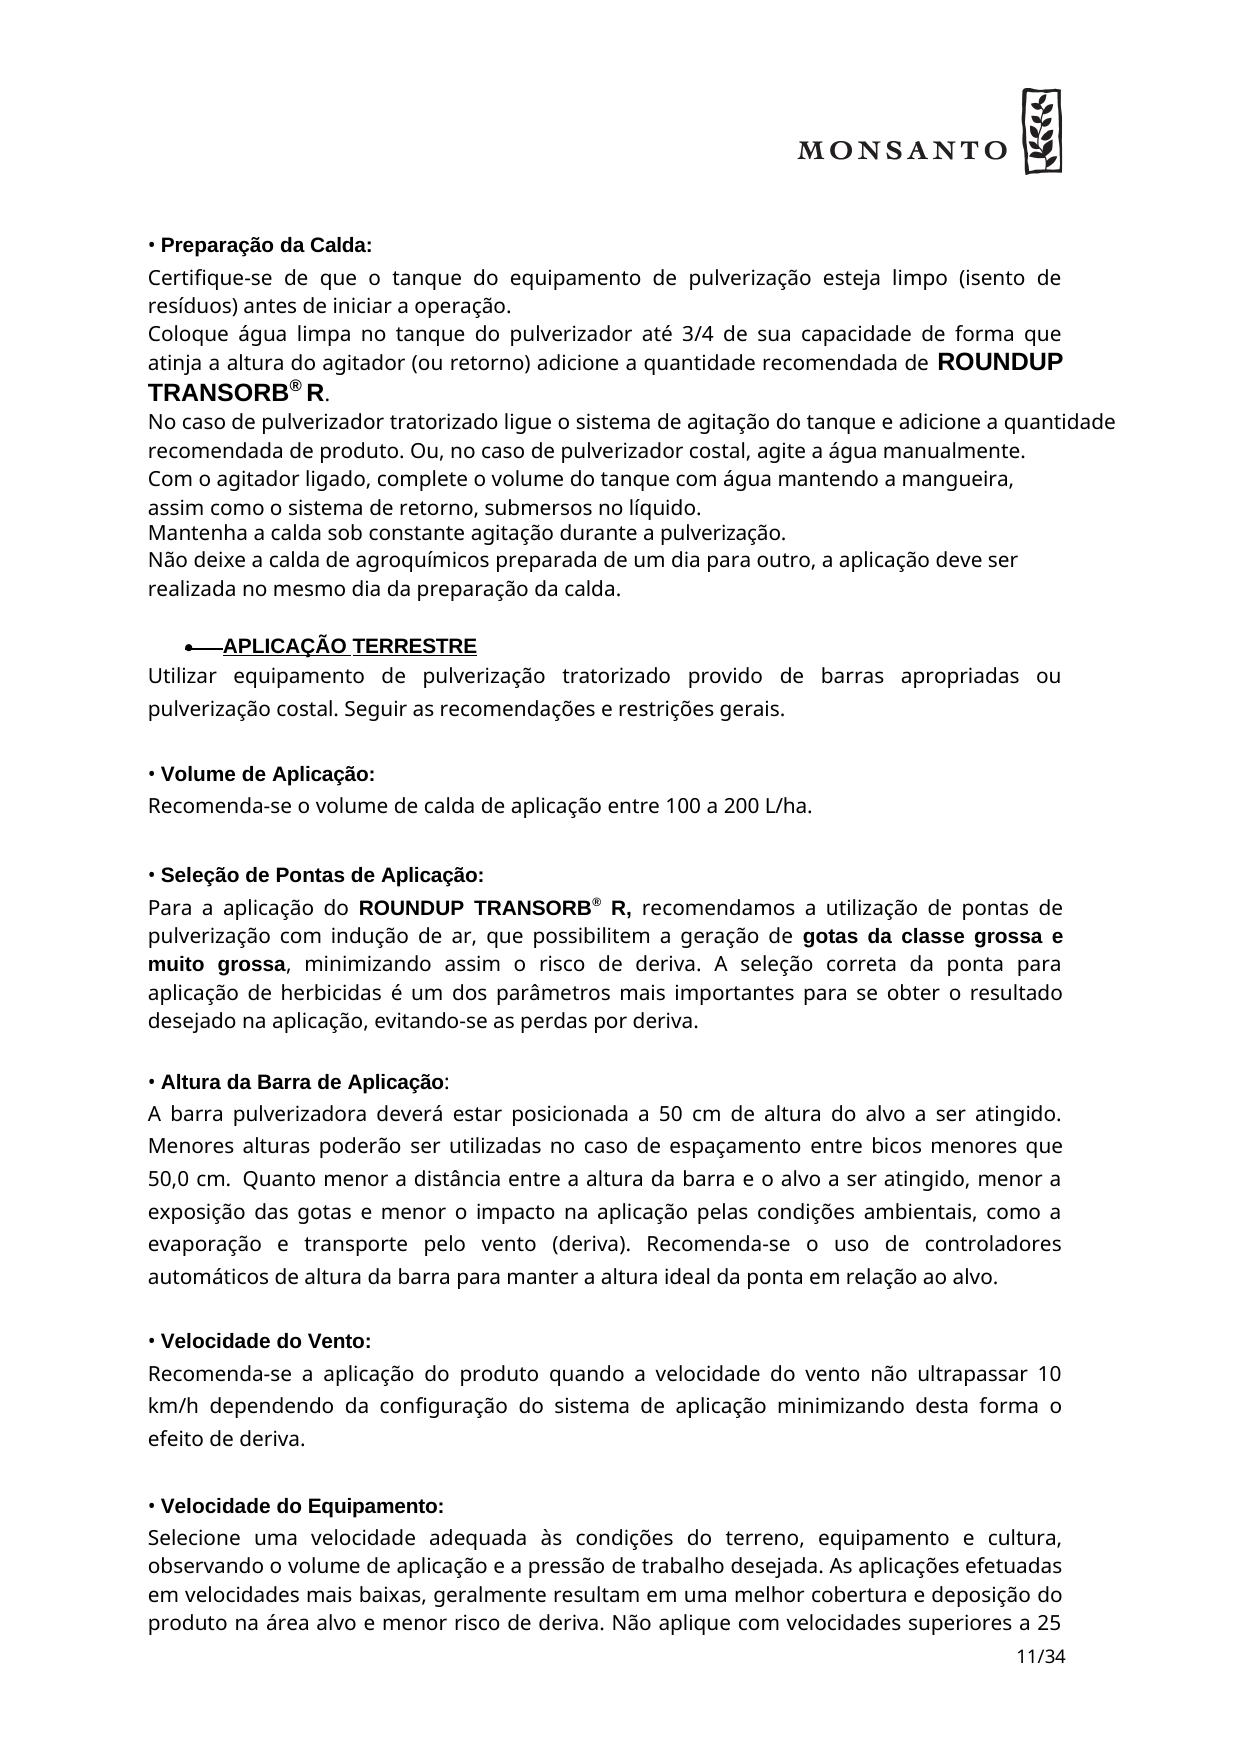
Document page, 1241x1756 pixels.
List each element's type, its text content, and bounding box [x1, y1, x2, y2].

text Com o agitador ligado, complete o volume do tanque com água mantendo a mangueira, assim como o sistema de retorno, submersos no líquido. [148, 464, 1067, 521]
picture [797, 88, 1063, 175]
text Utilizar equipamento de pulverização tratorizado provido de barras apropriadas ou pulverização costal. Seguir as recomendações e restrições gerais. [148, 662, 1063, 723]
subtitle Velocidade do Vento: [148, 1327, 1137, 1355]
subtitle Seleção de Pontas de Aplicação: [148, 861, 1137, 889]
text Recomenda-se a aplicação do produto quando a velocidade do vento não ultrapassar 10 km/h dependendo da configuração do sistema de aplicação minimizando desta forma o efeito de deriva. [148, 1359, 1063, 1452]
subtitle Preparação da Calda: [148, 231, 1137, 259]
list APLICAÇÃO TERRESTRE [185, 634, 1137, 659]
text Não deixe a calda de agroquímicos preparada de um dia para outro, a aplicação deve ser realizada no mesmo dia da preparação da calda. [148, 545, 1067, 602]
text Recomenda-se o volume de calda de aplicação entre 100 a 200 L/ha. [148, 791, 1137, 819]
subtitle Volume de Aplicação: [148, 759, 1137, 788]
subtitle Altura da Barra de Aplicação: [148, 1067, 1137, 1096]
text Para a aplicação do ROUNDUP TRANSORB® R, recomendamos a utilização de pontas de pulverização com indução de ar, que possibilitem a geração de gotas da classe grossa e muito grossa, minimizando assim o risco de deriva. A seleção correta da ponta para aplicação de herbicidas é um dos parâmetros mais importantes para se obter o resultado desejado na aplicação, evitando-se as perdas por deriva. [148, 893, 1063, 1035]
text A barra pulverizadora deverá estar posicionada a 50 cm de altura do alvo a ser atingido. Menores alturas poderão ser utilizadas no caso de espaçamento entre bicos menores que 50,0 cm. Quanto menor a distância entre a altura da barra e o alvo a ser atingido, menor a exposição das gotas e menor o impacto na aplicação pelas condições ambientais, como a evaporação e transporte pelo vento (deriva). Recomenda-se o uso de controladores automáticos de altura da barra para manter a altura ideal da ponta em relação ao alvo. [148, 1099, 1063, 1291]
text Coloque água limpa no tanque do pulverizador até 3/4 de sua capacidade de forma que atinja a altura do agitador (ou retorno) adicione a quantidade recomendada de ROUNDUP TRANSORB® R. [148, 320, 1063, 407]
text No caso de pulverizador tratorizado ligue o sistema de agitação do tanque e adicione a quantidade recomendada de produto. Ou, no caso de pulverizador costal, agite a água manualmente. [148, 407, 1137, 464]
subtitle Velocidade do Equipamento: [148, 1491, 1137, 1520]
text Mantenha a calda sob constante agitação durante a pulverização. [148, 521, 1137, 545]
text Certifique-se de que o tanque do equipamento de pulverização esteja limpo (isento de resíduos) antes de iniciar a operação. [148, 263, 1063, 320]
